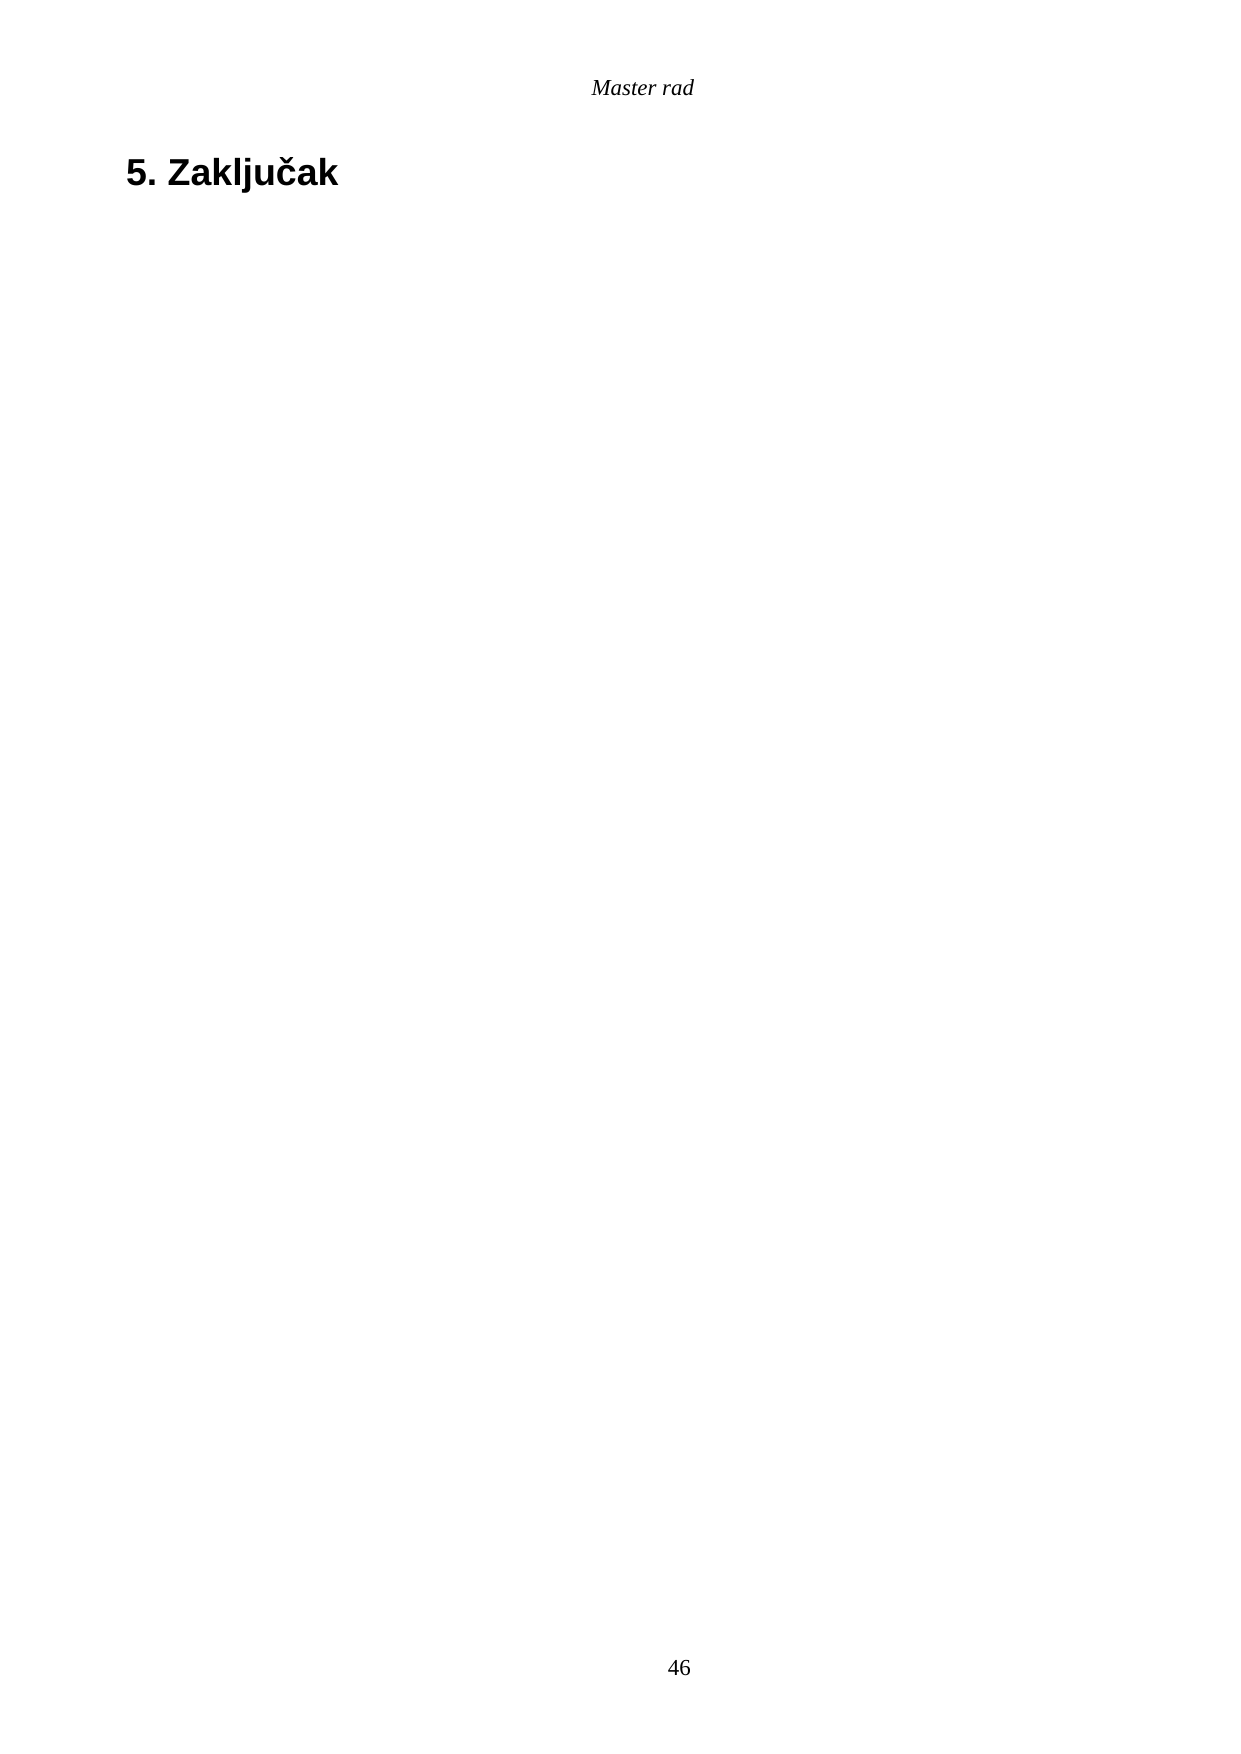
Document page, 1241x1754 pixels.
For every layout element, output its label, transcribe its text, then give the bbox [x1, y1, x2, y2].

subtitle Zaključak [89, 150, 1128, 193]
